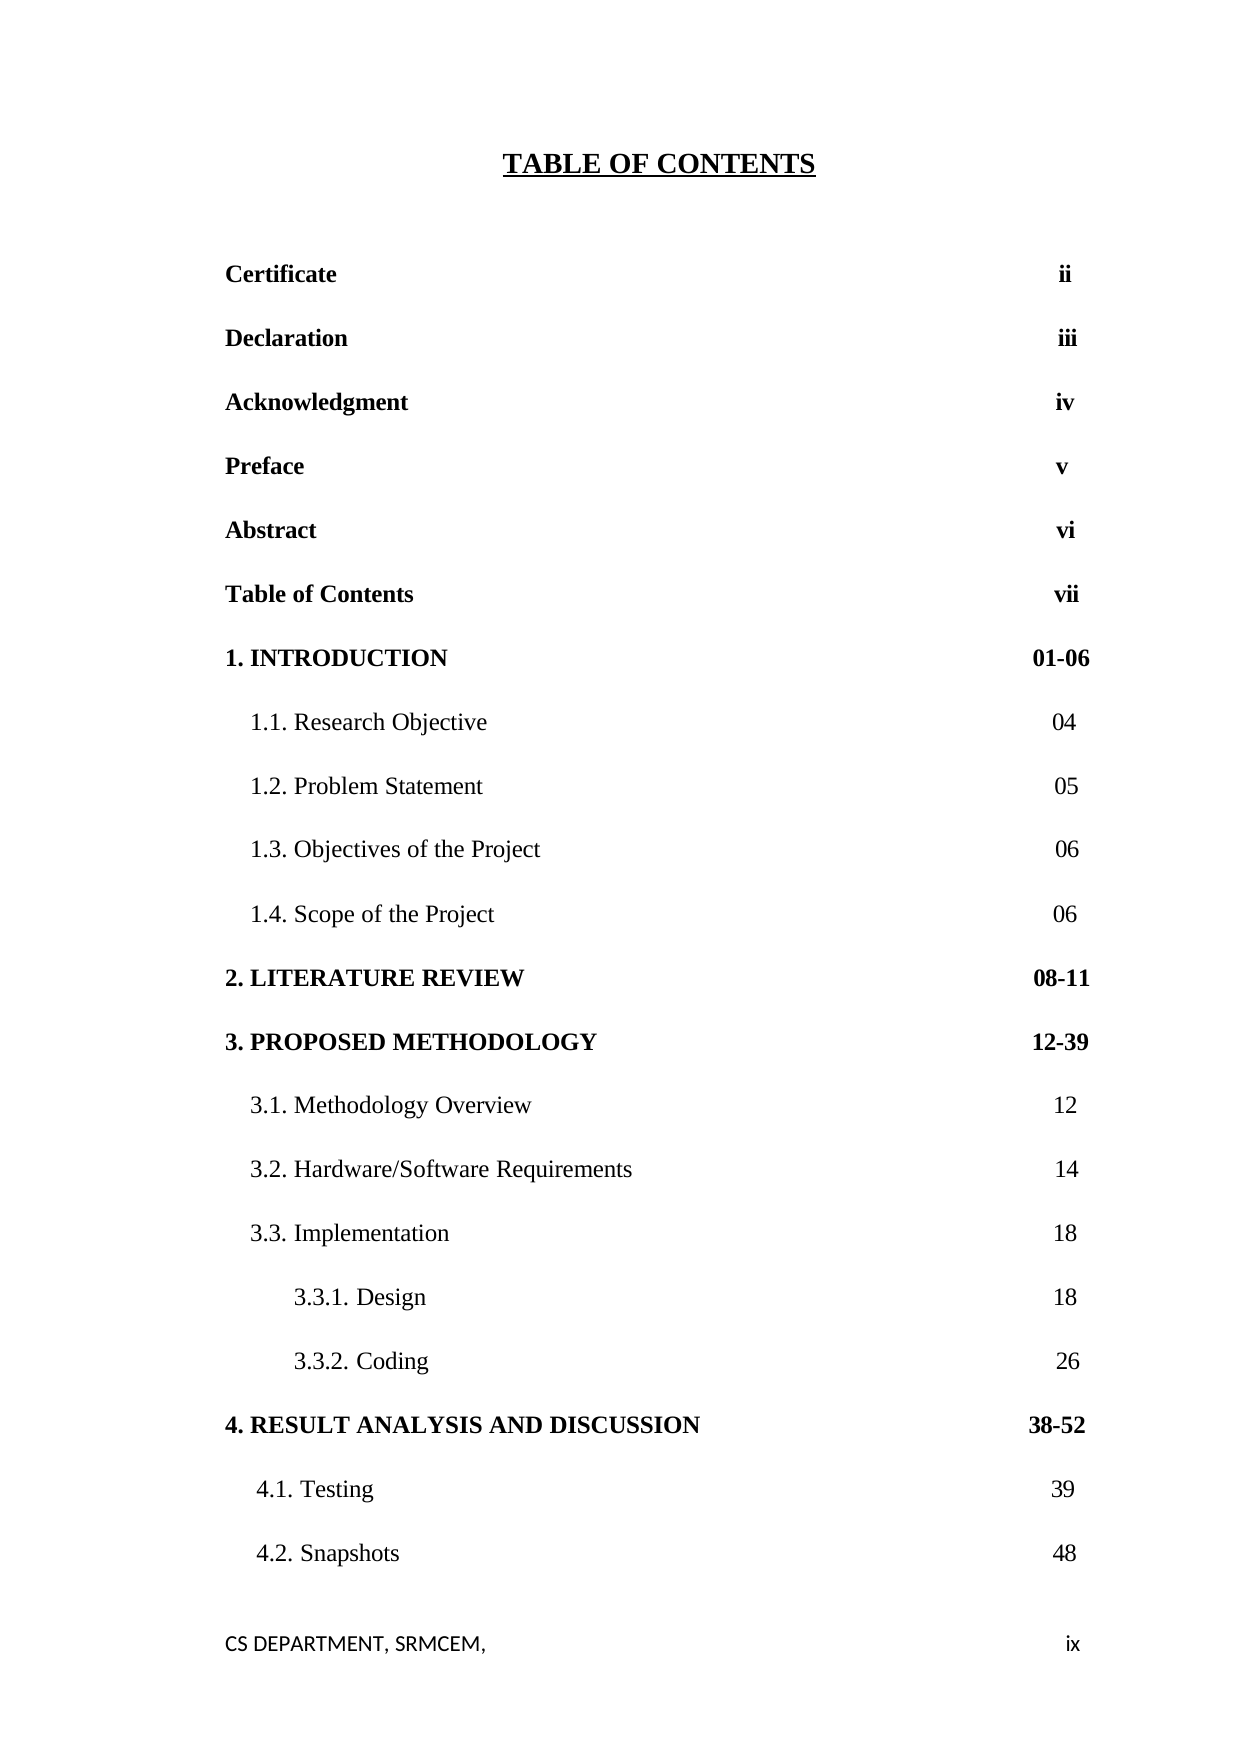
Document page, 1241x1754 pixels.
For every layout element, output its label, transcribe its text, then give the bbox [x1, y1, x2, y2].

subtitle TABLE OF CONTENTS [220, 146, 1098, 180]
